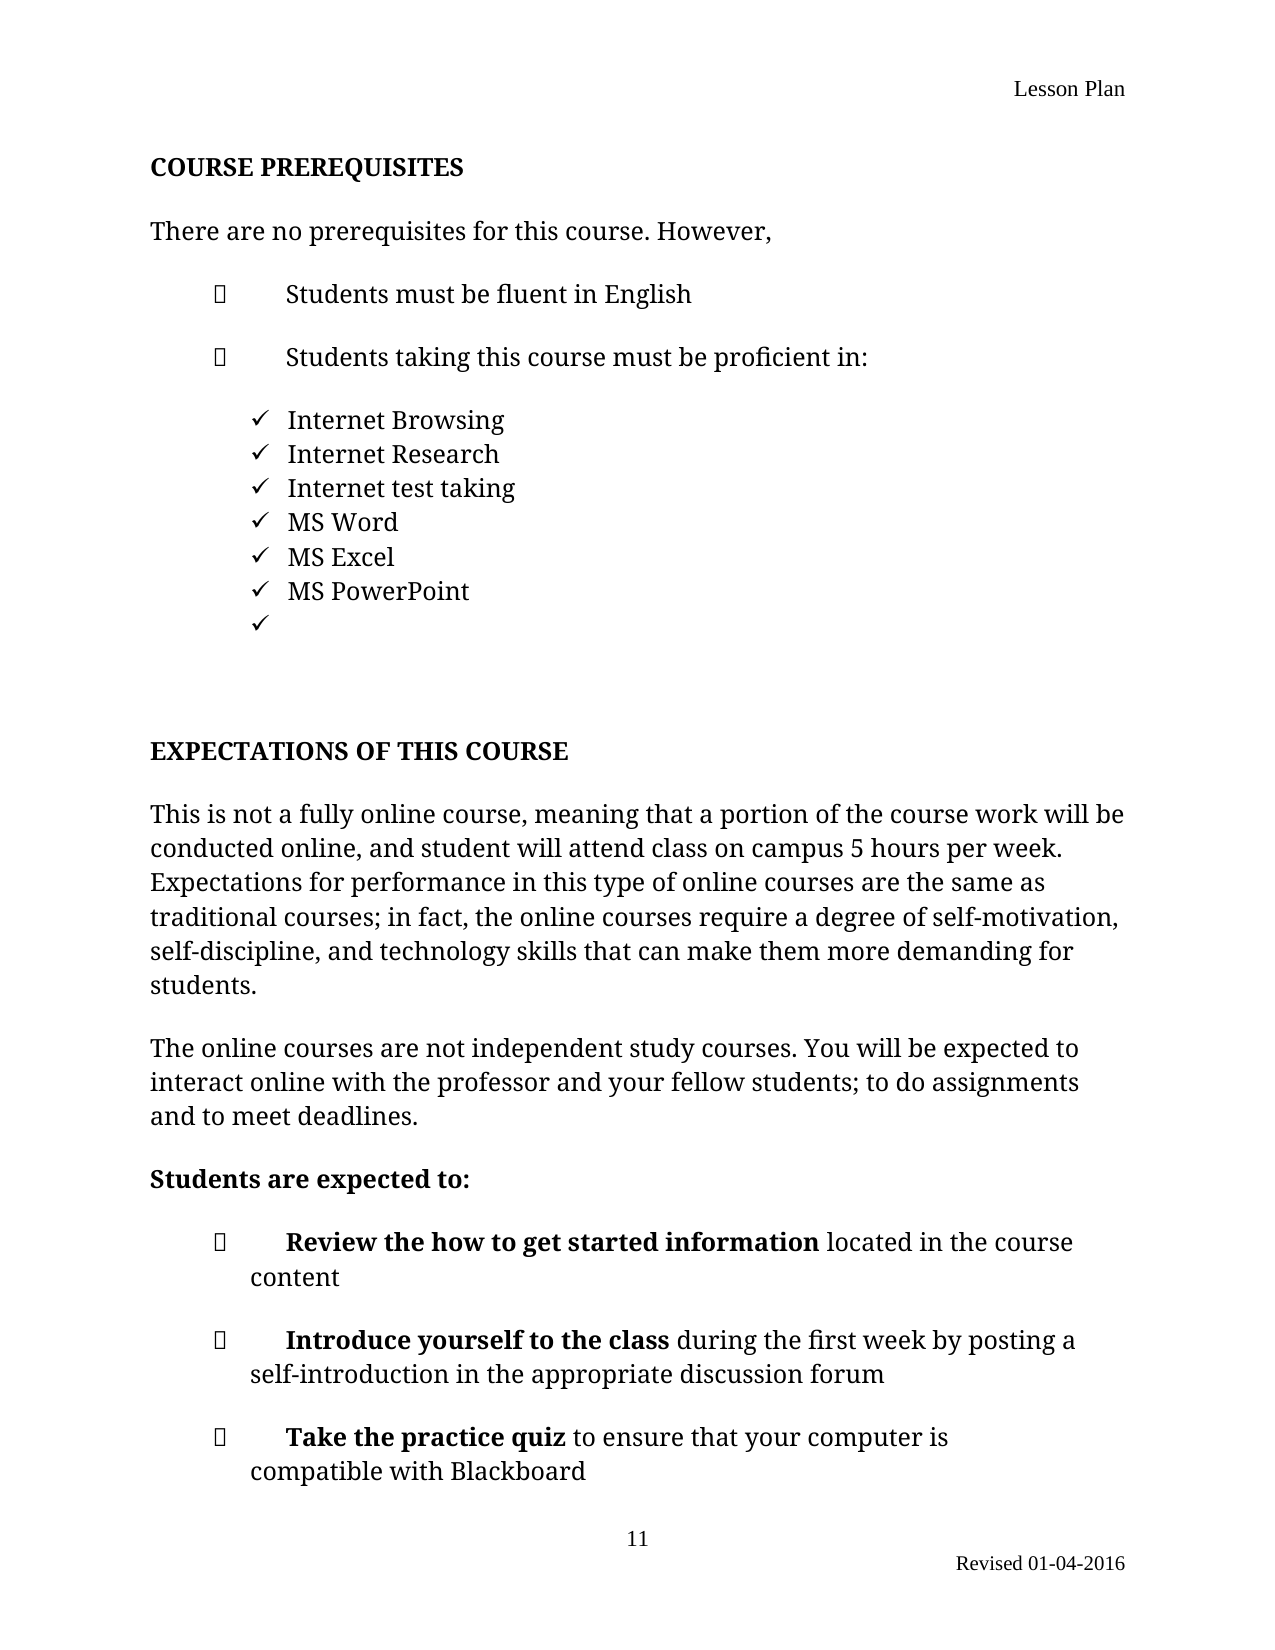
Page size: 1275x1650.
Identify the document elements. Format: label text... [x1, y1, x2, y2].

text  Take the practice quiz to ensure that your computer is compatible with Blackboard [212, 1420, 1084, 1488]
text Course Prerequisites [150, 150, 1125, 184]
list MS PowerPoint [250, 573, 1084, 607]
text The online courses are not independent study courses. You will be expected to interact online with the professor and your fellow students; to do assignments and to meet deadlines. [150, 1031, 1125, 1133]
text Expectations Of This Course [150, 734, 1125, 768]
list MS Word [250, 505, 1084, 539]
text  Review the how to get started information located in the course content [212, 1225, 1084, 1293]
text This is not a fully online course, meaning that a portion of the course work will be conducted online, and student will attend class on campus 5 hours per week. Expectations for performance in this type of online courses are the same as traditional courses; in fact, the online courses require a degree of self-motivation, self-discipline, and technology skills that can make them more demanding for students. [150, 797, 1125, 1001]
list Internet test taking [250, 471, 1084, 505]
text  Introduce yourself to the class during the first week by posting a self-introduction in the appropriate discussion forum [212, 1322, 1084, 1391]
text There are no prerequisites for this course. However, [150, 213, 1125, 247]
list Internet Browsing [250, 403, 1084, 437]
list Internet Research [250, 437, 1084, 471]
text  Students must be fluent in English [212, 276, 1084, 311]
list MS Excel [250, 539, 1084, 573]
text Students are expected to: [150, 1162, 1125, 1196]
text  Students taking this course must be proficient in: [212, 340, 1084, 374]
